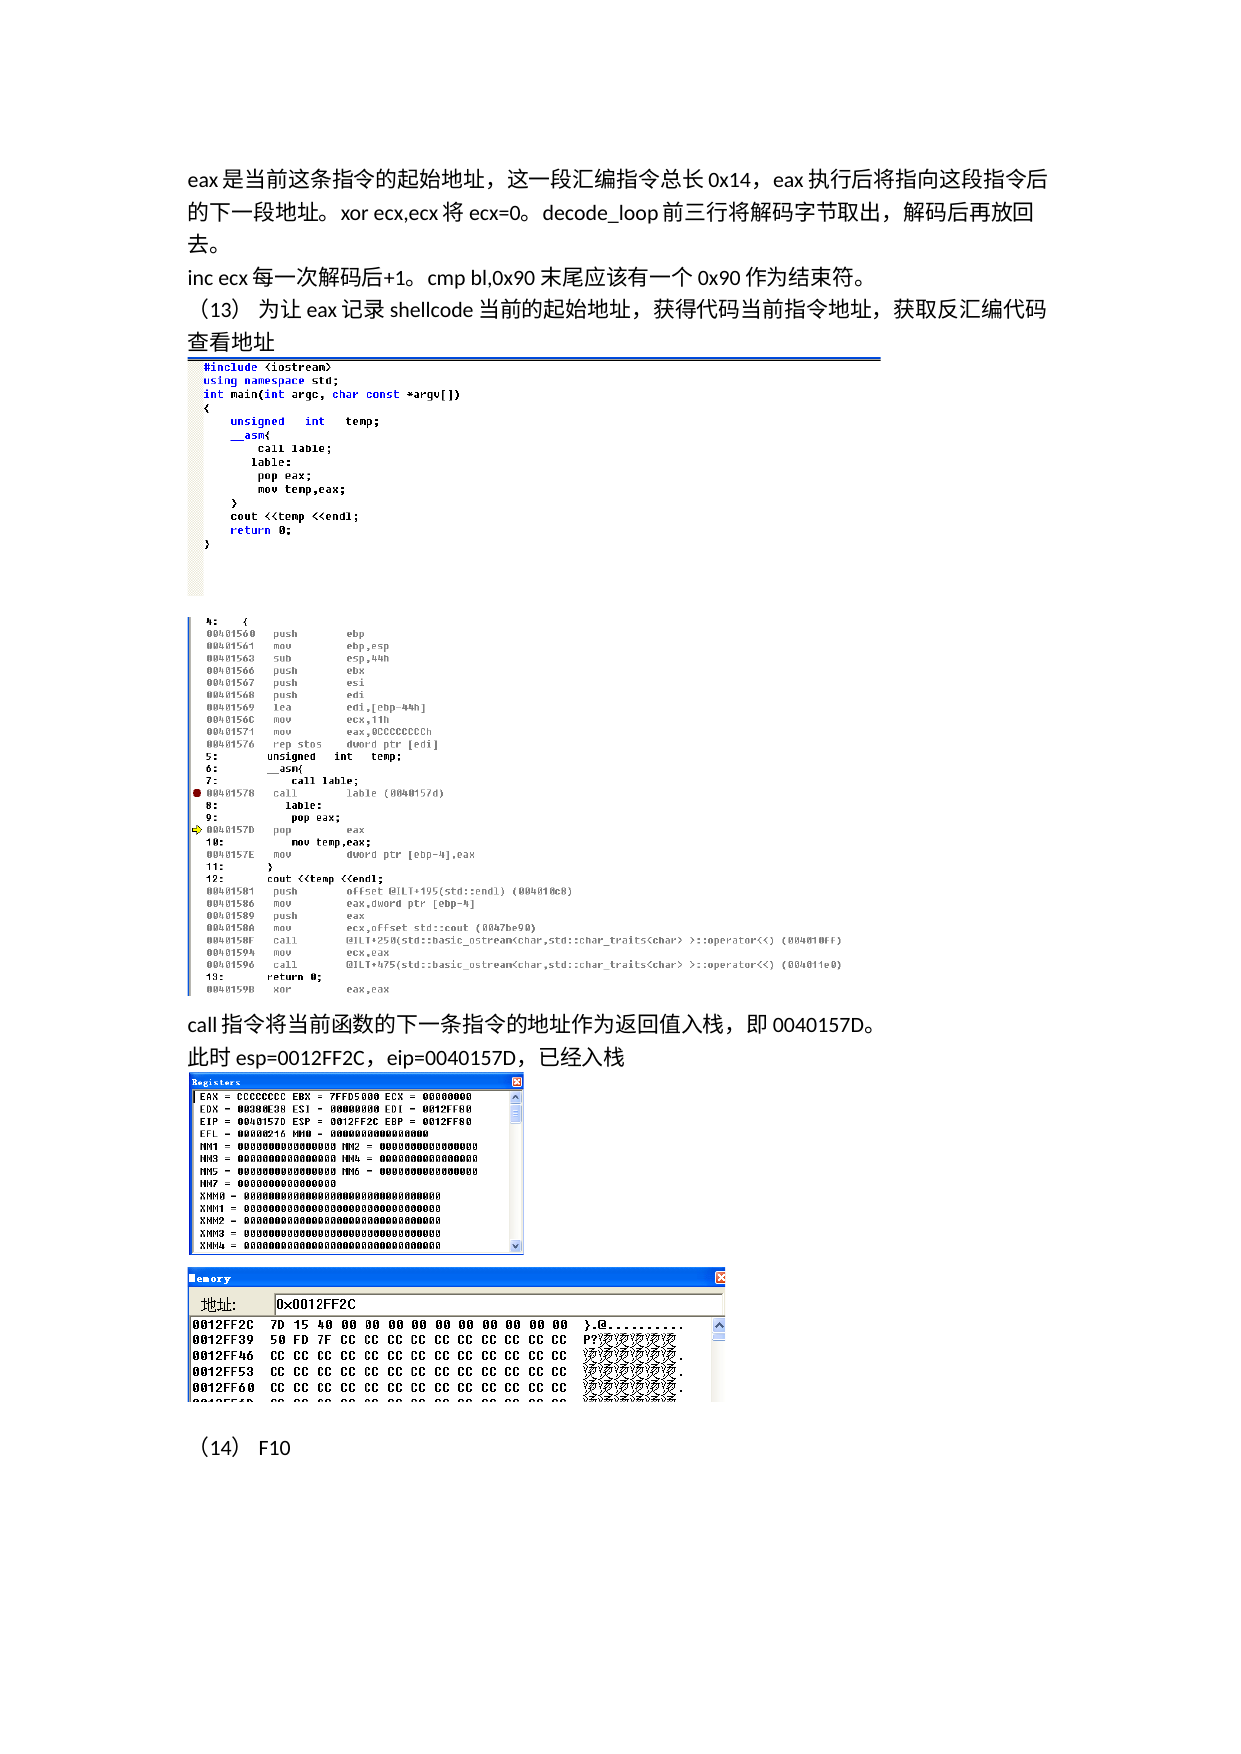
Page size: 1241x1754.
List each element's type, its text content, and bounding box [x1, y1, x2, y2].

picture [187, 617, 919, 996]
list eax是当前这条指令的起始地址，这一段汇编指令总长0x14，eax执行后将指向这段指令后的下一段地址。xor ecx,ecx将ecx=0。decode_loop前三行将解码字节取出，解码后再放回去。 [187, 162, 1053, 259]
list 此时esp=0012FF2C，eip=0040157D，已经入栈 [187, 1039, 1053, 1072]
picture [187, 1267, 726, 1402]
list call指令将当前函数的下一条指令的地址作为返回值入栈，即0040157D。 [187, 1007, 1053, 1039]
picture [187, 357, 881, 596]
list inc ecx每一次解码后+1。cmp bl,0x90 末尾应该有一个0x90作为结束符。 [187, 259, 1053, 292]
picture [187, 1072, 524, 1255]
list 为让eax记录shellcode当前的起始地址，获得代码当前指令地址，获取反汇编代码查看地址 [187, 292, 1053, 357]
list F10 [187, 1429, 1053, 1462]
